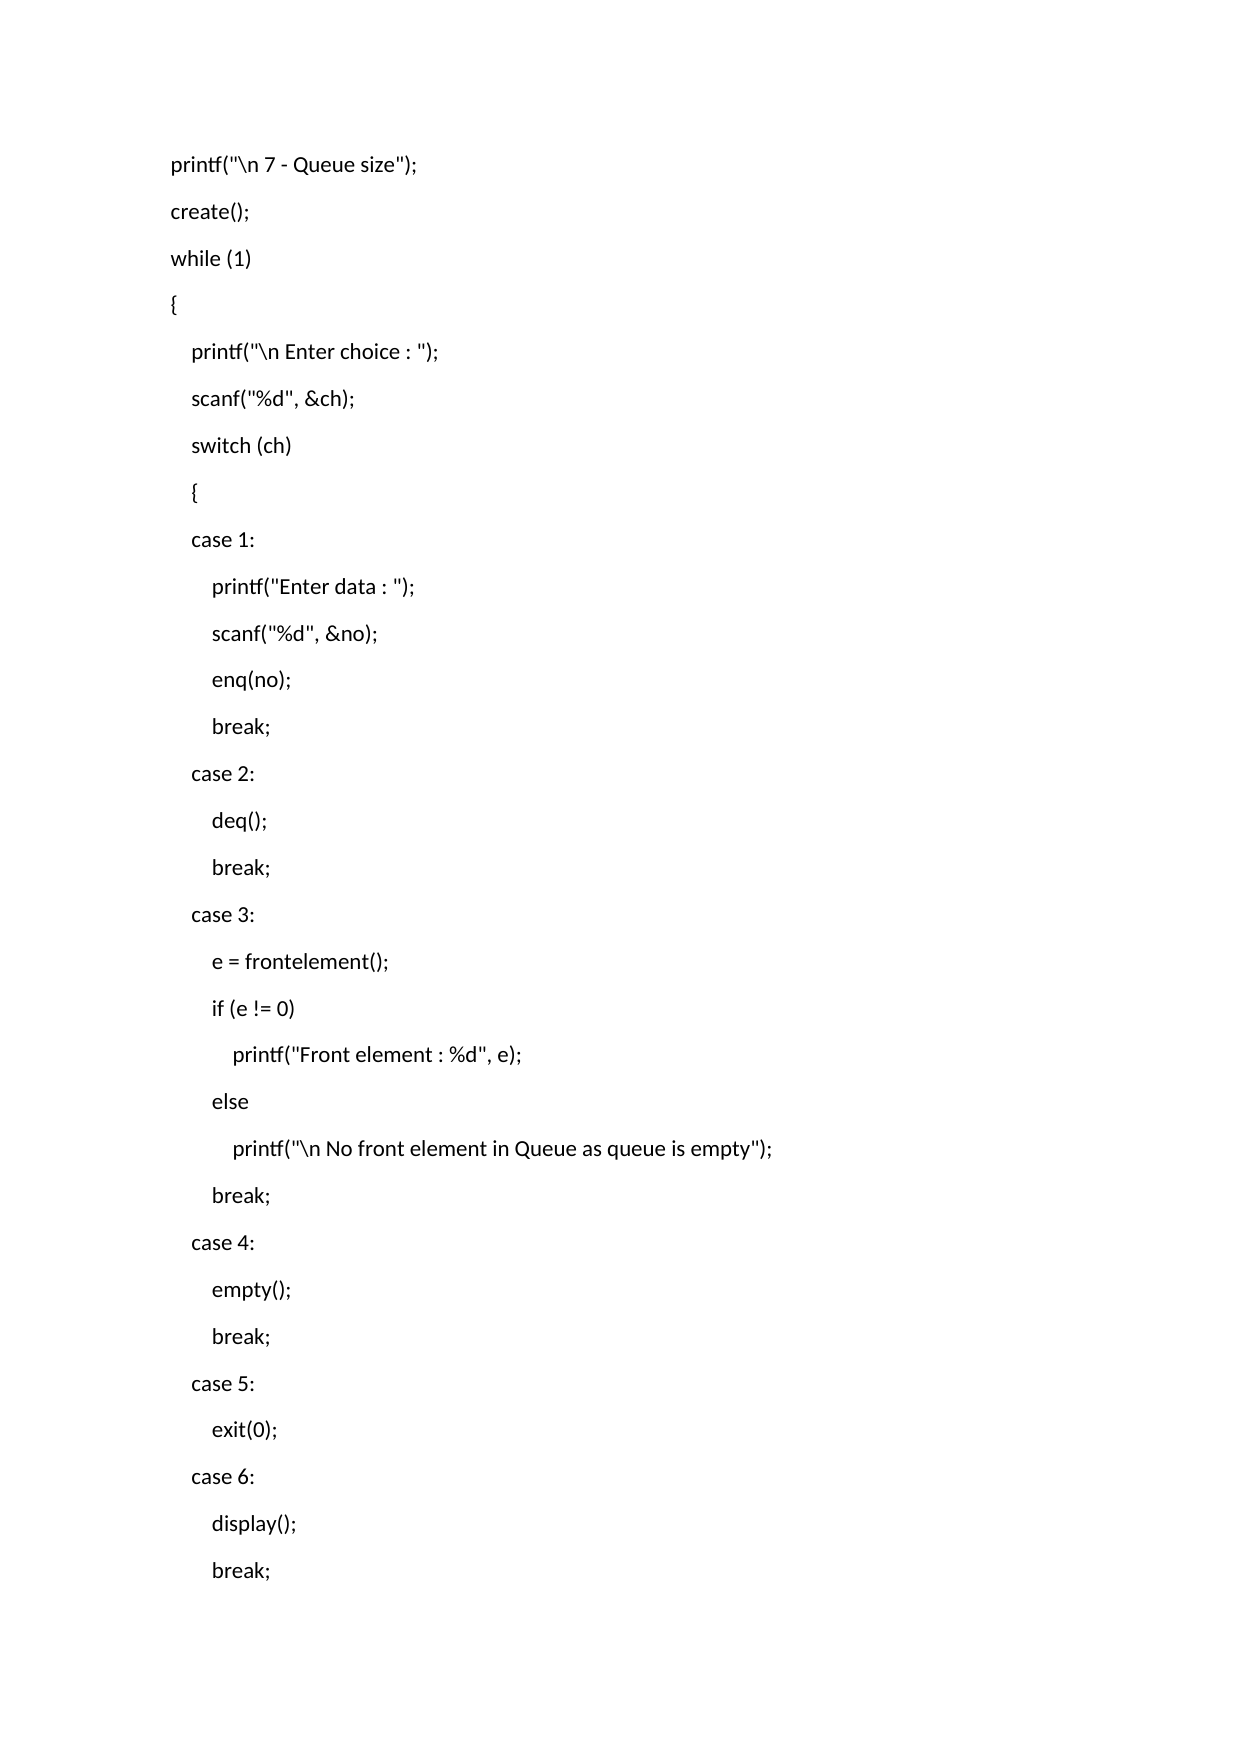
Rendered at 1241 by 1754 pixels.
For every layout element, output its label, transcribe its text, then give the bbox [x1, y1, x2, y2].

text printf("\n 7 - Queue size"); [150, 150, 1090, 178]
text printf("Front element : %d", e); [150, 1041, 1090, 1069]
text { [150, 478, 1090, 506]
text printf("\n Enter choice : "); [150, 337, 1090, 366]
text break; [150, 853, 1090, 881]
text case 2: [150, 759, 1090, 787]
text break; [150, 1181, 1090, 1209]
text display(); [150, 1509, 1090, 1537]
text e = frontelement(); [150, 947, 1090, 975]
text switch (ch) [150, 431, 1090, 459]
text { [150, 291, 1090, 319]
text exit(0); [150, 1416, 1090, 1444]
text create(); [150, 197, 1090, 225]
text case 3: [150, 900, 1090, 928]
text if (e != 0) [150, 994, 1090, 1022]
text scanf("%d", &no); [150, 619, 1090, 647]
text case 5: [150, 1369, 1090, 1397]
text enq(no); [150, 666, 1090, 694]
text case 6: [150, 1462, 1090, 1491]
text empty(); [150, 1275, 1090, 1303]
text case 1: [150, 525, 1090, 553]
text break; [150, 712, 1090, 741]
text deq(); [150, 806, 1090, 834]
text printf("Enter data : "); [150, 572, 1090, 600]
text case 4: [150, 1228, 1090, 1256]
text scanf("%d", &ch); [150, 384, 1090, 412]
text break; [150, 1322, 1090, 1350]
text while (1) [150, 244, 1090, 272]
text break; [150, 1556, 1090, 1584]
text printf("\n No front element in Queue as queue is empty"); [150, 1134, 1090, 1162]
text else [150, 1087, 1090, 1116]
